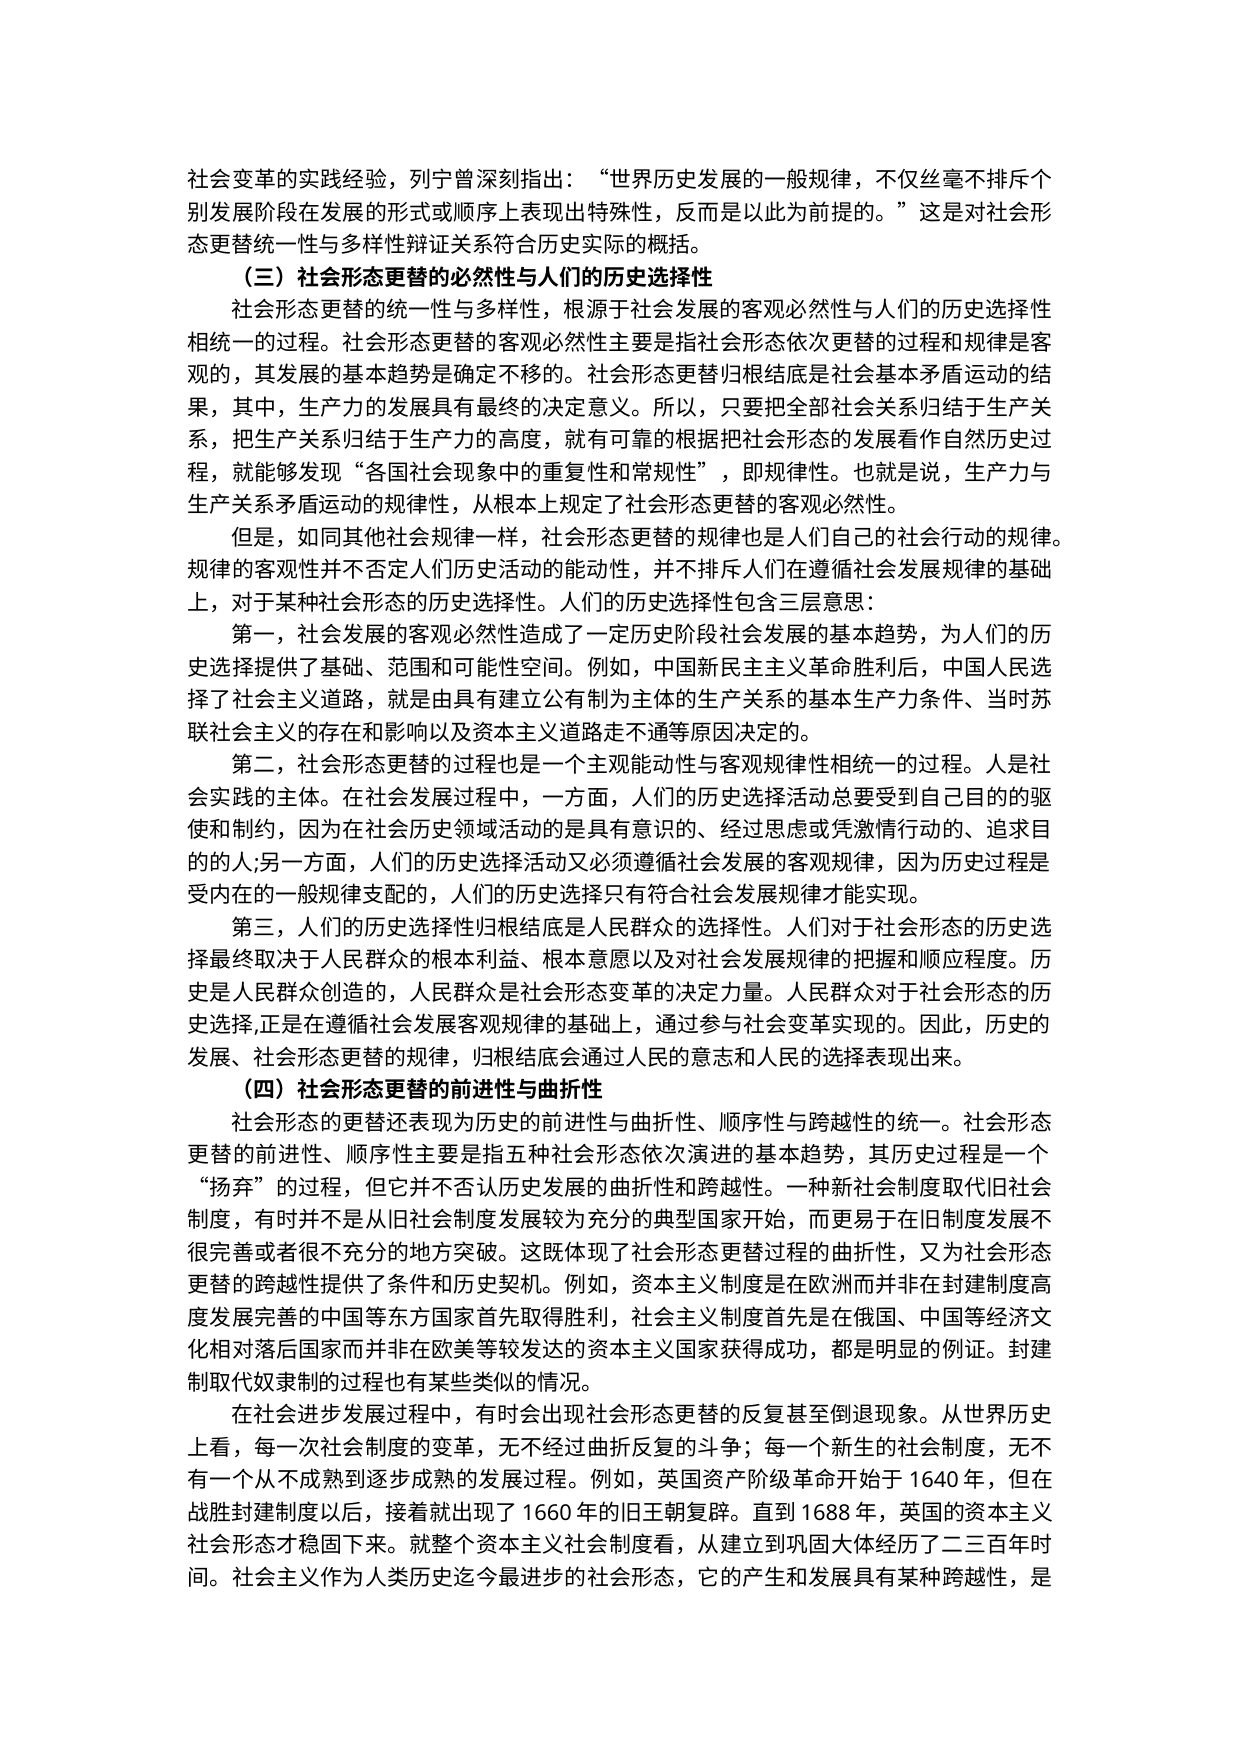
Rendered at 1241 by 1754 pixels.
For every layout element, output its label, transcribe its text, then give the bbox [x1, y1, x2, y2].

text 第三，人们的历史选择性归根结底是人民群众的选择性。人们对于社会形态的历史选择最终取决于人民群众的根本利益、根本意愿以及对社会发展规律的把握和顺应程度。历史是人民群众创造的，人民群众是社会形态变革的决定力量。人民群众对于社会形态的历史选择,正是在遵循社会发展客观规律的基础上，通过参与社会变革实现的。因此，历史的发展、社会形态更替的规律，归根结底会通过人民的意志和人民的选择表现出来。 [187, 909, 1053, 1072]
text 但是，如同其他社会规律一样，社会形态更替的规律也是人们自己的社会行动的规律。规律的客观性并不否定人们历史活动的能动性，并不排斥人们在遵循社会发展规律的基础上，对于某种社会形态的历史选择性。人们的历史选择性包含三层意思： [187, 519, 1053, 617]
text 第一，社会发展的客观必然性造成了一定历史阶段社会发展的基本趋势，为人们的历史选择提供了基础、范围和可能性空间。例如，中国新民主主义革命胜利后，中国人民选择了社会主义道路，就是由具有建立公有制为主体的生产关系的基本生产力条件、当时苏联社会主义的存在和影响以及资本主义道路走不通等原因决定的。 [187, 617, 1053, 747]
text 第二，社会形态更替的过程也是一个主观能动性与客观规律性相统一的过程。人是社会实践的主体。在社会发展过程中，一方面，人们的历史选择活动总要受到自己目的的驱使和制约，因为在社会历史领域活动的是具有意识的、经过思虑或凭激情行动的、追求目的的人;另一方面，人们的历史选择活动又必须遵循社会发展的客观规律，因为历史过程是受内在的一般规律支配的，人们的历史选择只有符合社会发展规律才能实现。 [187, 747, 1053, 909]
text （三）社会形态更替的必然性与人们的历史选择性 [187, 259, 1053, 292]
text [187, 162, 1053, 259]
text （四）社会形态更替的前进性与曲折性 [187, 1072, 1053, 1104]
text 社会形态的更替还表现为历史的前进性与曲折性、顺序性与跨越性的统一。社会形态更替的前进性、顺序性主要是指五种社会形态依次演进的基本趋势，其历史过程是一个“扬弃”的过程，但它并不否认历史发展的曲折性和跨越性。一种新社会制度取代旧社会制度，有时并不是从旧社会制度发展较为充分的典型国家开始，而更易于在旧制度发展不很完善或者很不充分的地方突破。这既体现了社会形态更替过程的曲折性，又为社会形态更替的跨越性提供了条件和历史契机。例如，资本主义制度是在欧洲而并非在封建制度高度发展完善的中国等东方国家首先取得胜利，社会主义制度首先是在俄国、中国等经济文化相对落后国家而并非在欧美等较发达的资本主义国家获得成功，都是明显的例证。封建制取代奴隶制的过程也有某些类似的情况。 [187, 1104, 1053, 1397]
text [187, 1397, 1053, 1592]
text 社会形态更替的统一性与多样性，根源于社会发展的客观必然性与人们的历史选择性相统一的过程。社会形态更替的客观必然性主要是指社会形态依次更替的过程和规律是客观的，其发展的基本趋势是确定不移的。社会形态更替归根结底是社会基本矛盾运动的结果，其中，生产力的发展具有最终的决定意义。所以，只要把全部社会关系归结于生产关系，把生产关系归结于生产力的高度，就有可靠的根据把社会形态的发展看作自然历史过程，就能够发现“各国社会现象中的重复性和常规性”，即规律性。也就是说，生产力与生产关系矛盾运动的规律性，从根本上规定了社会形态更替的客观必然性。 [187, 292, 1053, 519]
